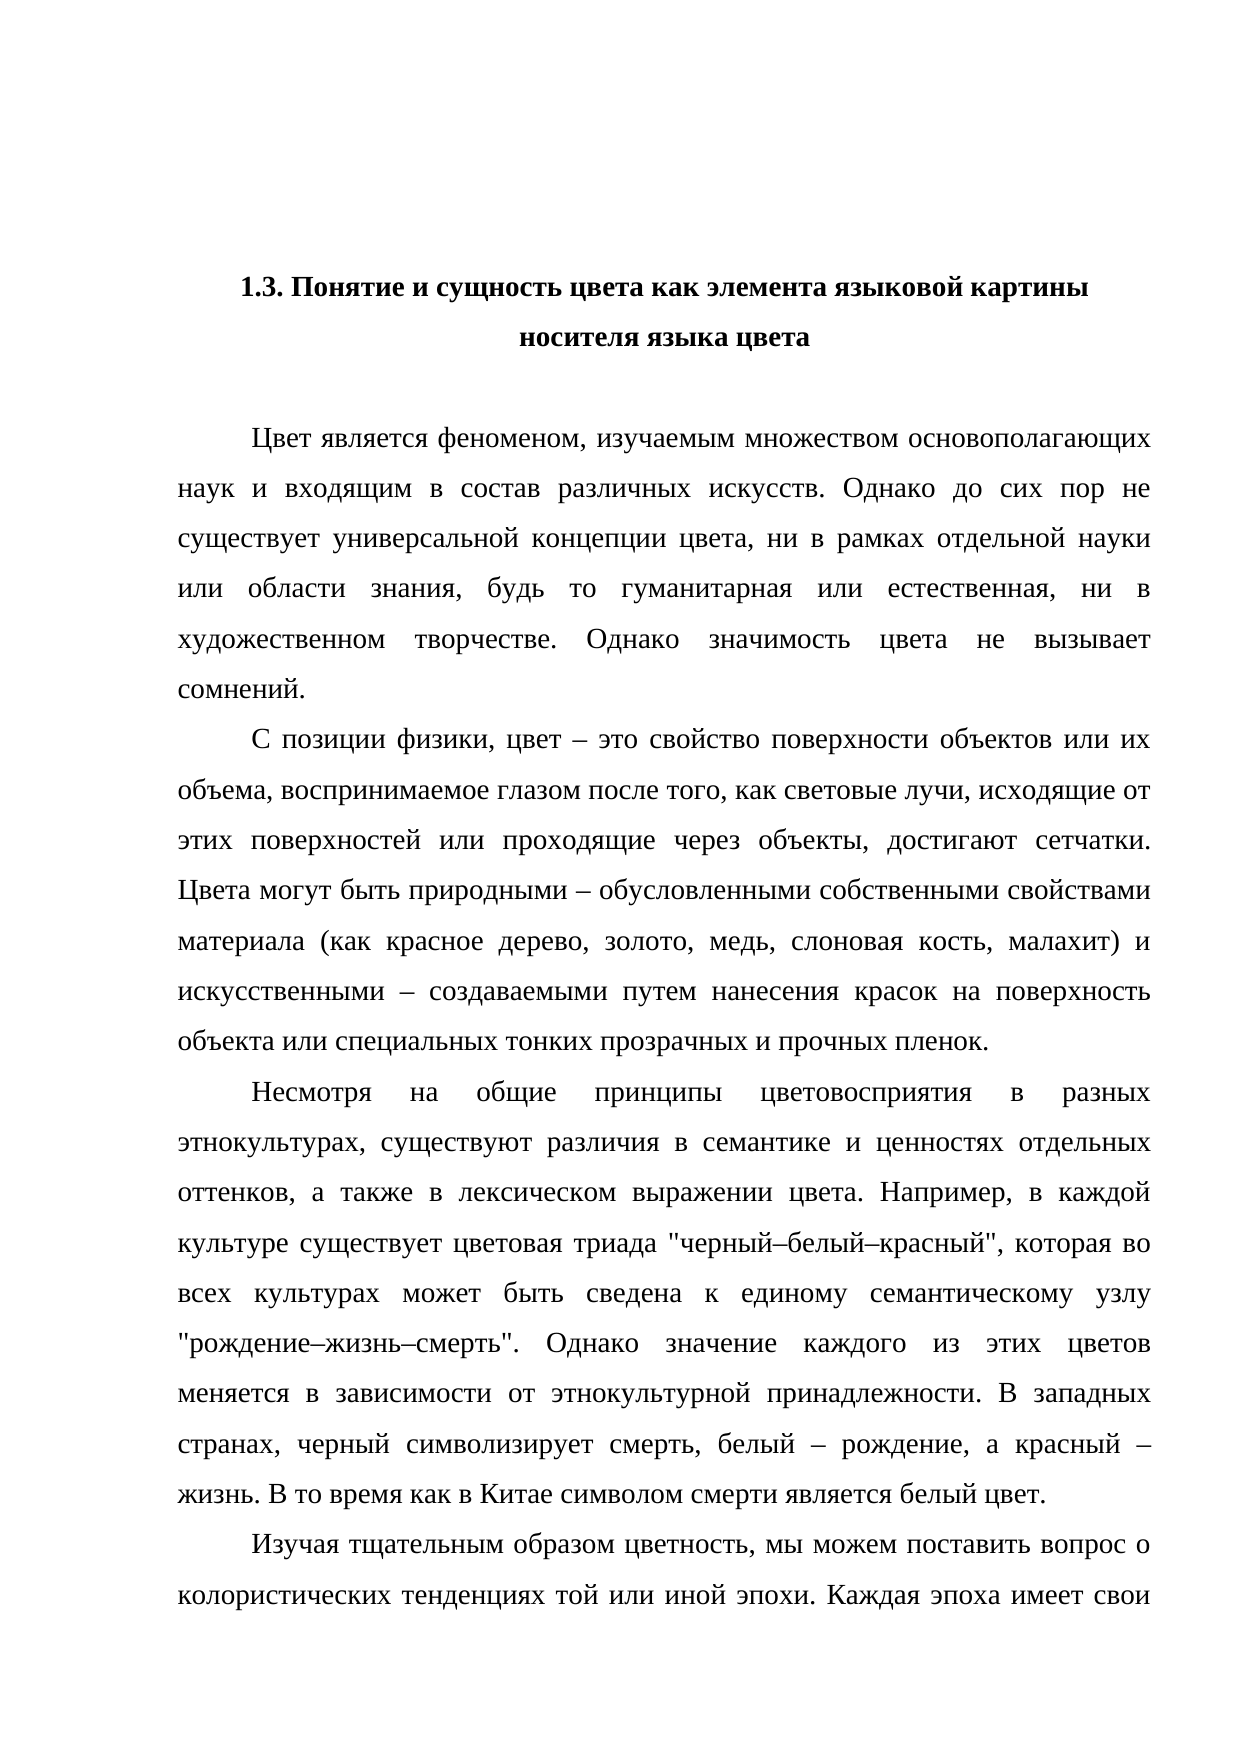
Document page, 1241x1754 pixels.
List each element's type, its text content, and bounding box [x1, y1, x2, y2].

subtitle 1.3. Понятие и сущность цвета как элемента языковой картины носителя языка цвета [177, 269, 1152, 353]
text Цвет является феноменом, изучаемым множеством основополагающих наук и входящим в состав различных искусств. Однако до сих пор не существует универсальной концепции цвета, ни в рамках отдельной науки или области знания, будь то гуманитарная или естественная, ни в художественном творчестве. Однако значимость цвета не вызывает сомнений. [177, 420, 1152, 705]
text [177, 1527, 1152, 1610]
text Несмотря на общие принципы цветовосприятия в разных этнокультурах, существуют различия в семантике и ценностях отдельных оттенков, а также в лексическом выражении цвета. Например, в каждой культуре существует цветовая триада "черный–белый–красный", которая во всех культурах может быть сведена к единому семантическому узлу "рождение–жизнь–смерть". Однако значение каждого из этих цветов меняется в зависимости от этнокультурной принадлежности. В западных странах, черный символизирует смерть, белый – рождение, а красный – жизнь. В то время как в Китае символом смерти является белый цвет. [177, 1074, 1152, 1510]
text С позиции физики, цвет – это свойство поверхности объектов или их объема, воспринимаемое глазом после того, как световые лучи, исходящие от этих поверхностей или проходящие через объекты, достигают сетчатки. Цвета могут быть природными – обусловленными собственными свойствами материала (как красное дерево, золото, медь, слоновая кость, малахит) и искусственными – создаваемыми путем нанесения красок на поверхность объекта или специальных тонких прозрачных и прочных пленок. [177, 722, 1152, 1057]
